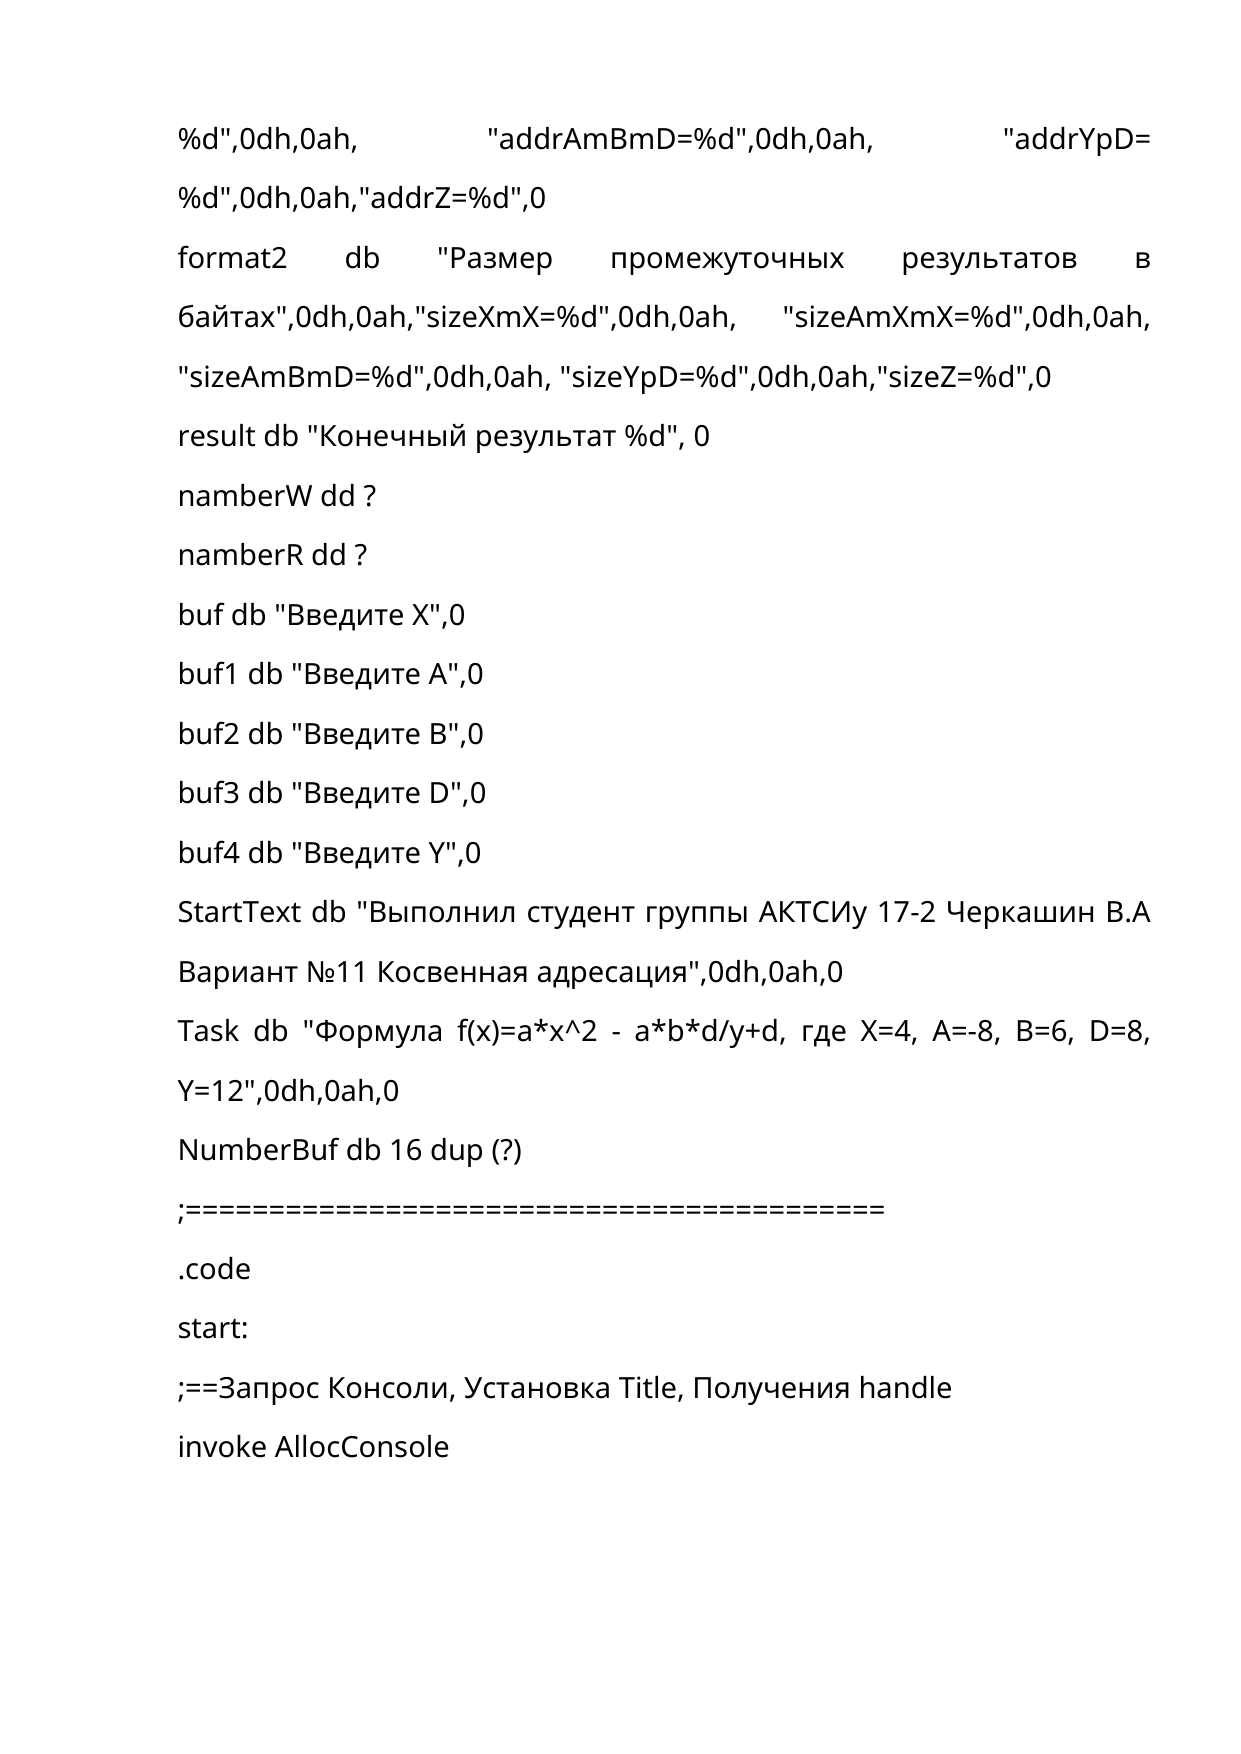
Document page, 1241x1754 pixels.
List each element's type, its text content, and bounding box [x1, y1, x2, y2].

text buf4 db "Введите Y",0 [177, 832, 1152, 872]
text namberW dd ? [177, 475, 1152, 515]
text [177, 118, 1152, 217]
text buf1 db "Введите A",0 [177, 653, 1152, 693]
text buf db "Введите X",0 [177, 594, 1152, 634]
text ;========================================== [177, 1189, 1152, 1228]
text namberR dd ? [177, 534, 1152, 574]
text invoke AllocConsole [177, 1427, 1152, 1585]
text ;==Запрос Консоли, Установка Title, Получения handle [177, 1367, 1152, 1407]
text .code [177, 1248, 1152, 1288]
text NumberBuf db 16 dup (?) [177, 1129, 1152, 1169]
text buf3 db "Введите D",0 [177, 772, 1152, 812]
text buf2 db "Введите B",0 [177, 713, 1152, 753]
text StartText db "Выполнил студент группы АКТСИу 17-2 Черкашин В.А Вариант №11 Косвенная адресация",0dh,0ah,0 [177, 891, 1152, 991]
text format2 db "Размер промежуточных результатов в байтах",0dh,0ah,"sizeXmX=%d",0dh,0ah, "sizeAmXmX=%d",0dh,0ah, "sizeAmBmD=%d",0dh,0ah, "sizeYpD=%d",0dh,0ah,"sizeZ=%d",0 [177, 237, 1152, 396]
text result db "Конечный результат %d", 0 [177, 416, 1152, 455]
text Task db "Формула f(x)=a*x^2 - a*b*d/y+d, где X=4, A=-8, B=6, D=8, Y=12",0dh,0ah,0 [177, 1010, 1152, 1109]
text start: [177, 1308, 1152, 1347]
